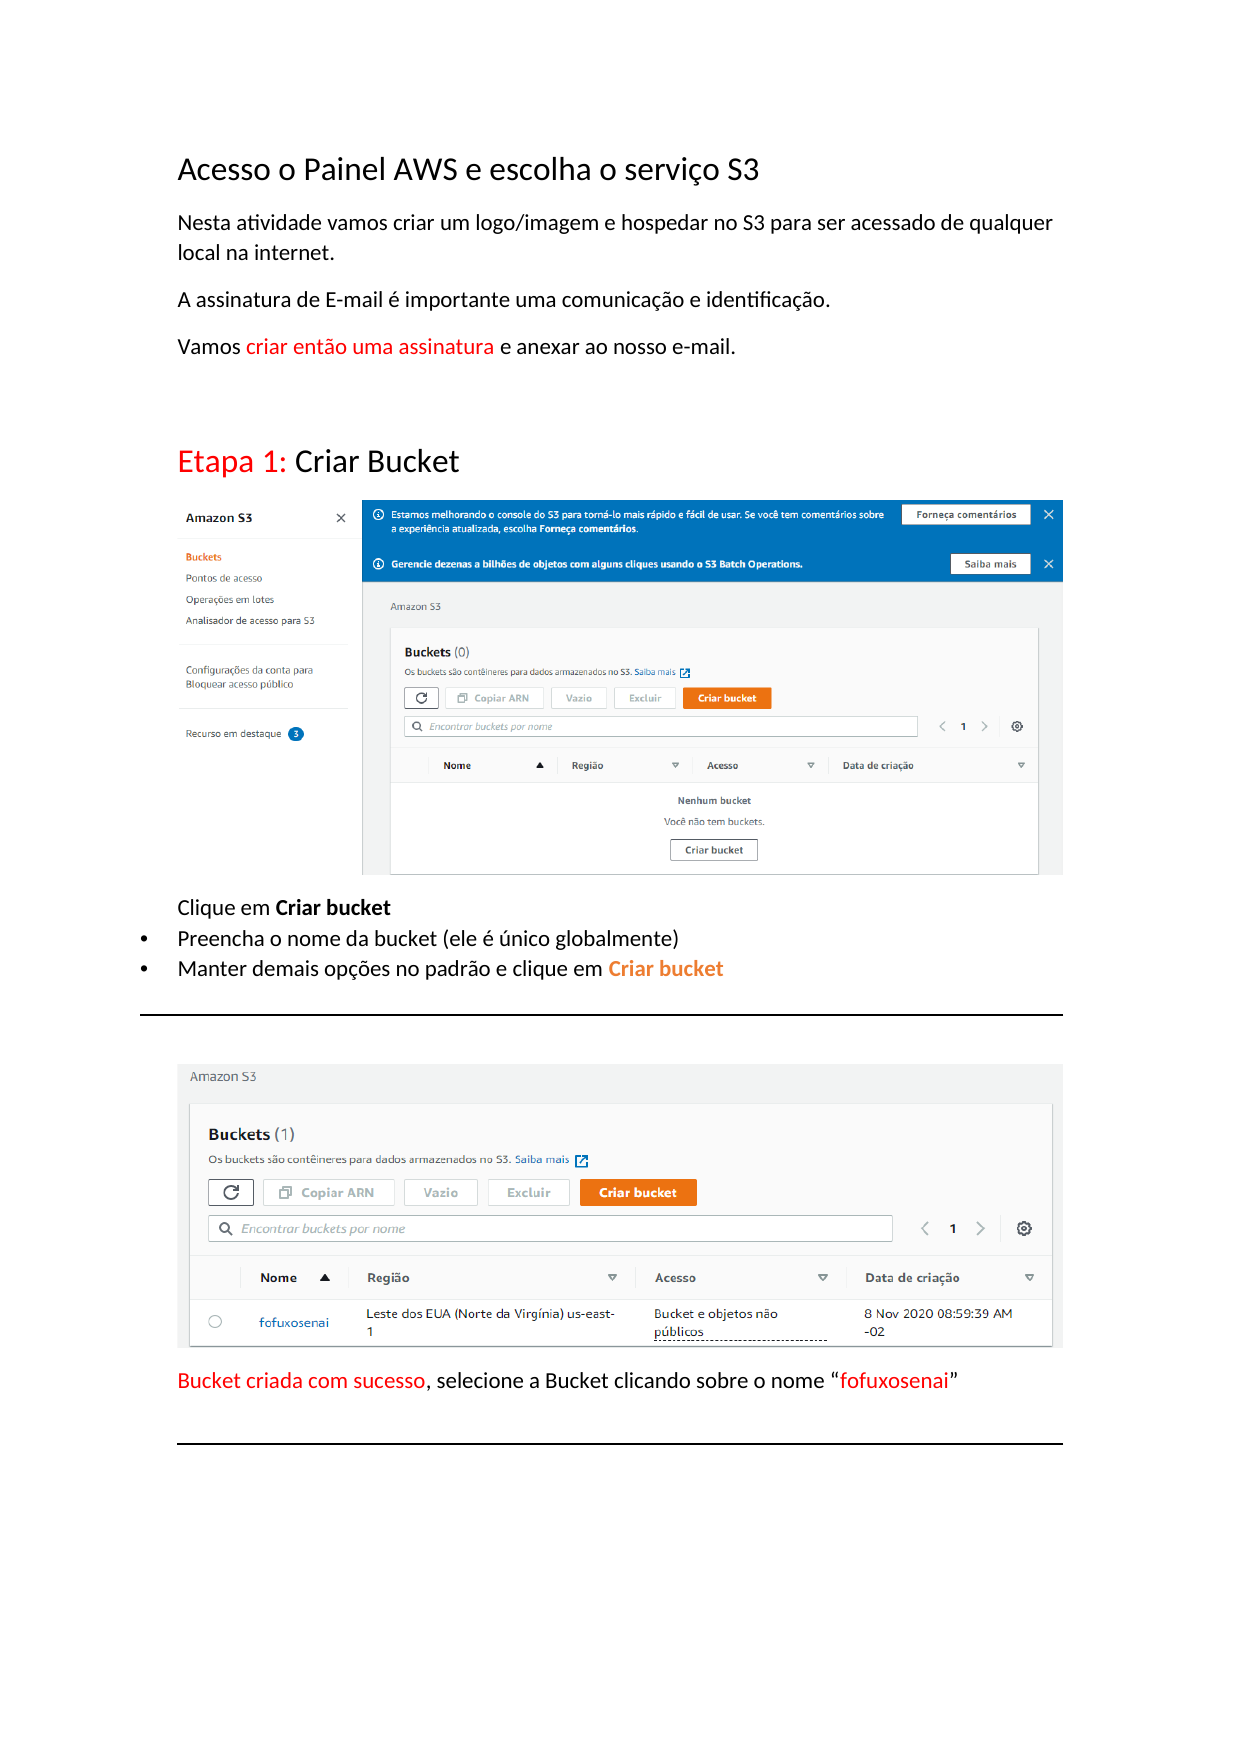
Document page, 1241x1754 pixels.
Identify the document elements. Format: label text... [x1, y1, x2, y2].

list Preencha o nome da bucket (ele é único globalmente) [140, 924, 1063, 952]
text Vamos criar então uma assinatura e anexar ao nosso e-mail. [177, 332, 1063, 360]
text Etapa 1: Criar Bucket [177, 440, 1063, 480]
text Bucket criada com sucesso, selecione a Bucket clicando sobre o nome “fofuxosenai” [177, 1366, 1063, 1394]
text Clique em Criar bucket [177, 893, 1063, 921]
text Nesta atividade vamos criar um logo/imagem e hospedar no S3 para ser acessado de qualquer local na internet. [177, 208, 1063, 266]
text Acesso o Painel AWS e escolha o serviço S3 [177, 148, 1063, 188]
picture [177, 1064, 1063, 1348]
picture [177, 500, 1063, 875]
list Manter demais opções no padrão e clique em Criar bucket [140, 954, 1063, 982]
text A assinatura de E-mail é importante uma comunicação e identificação. [177, 285, 1063, 313]
